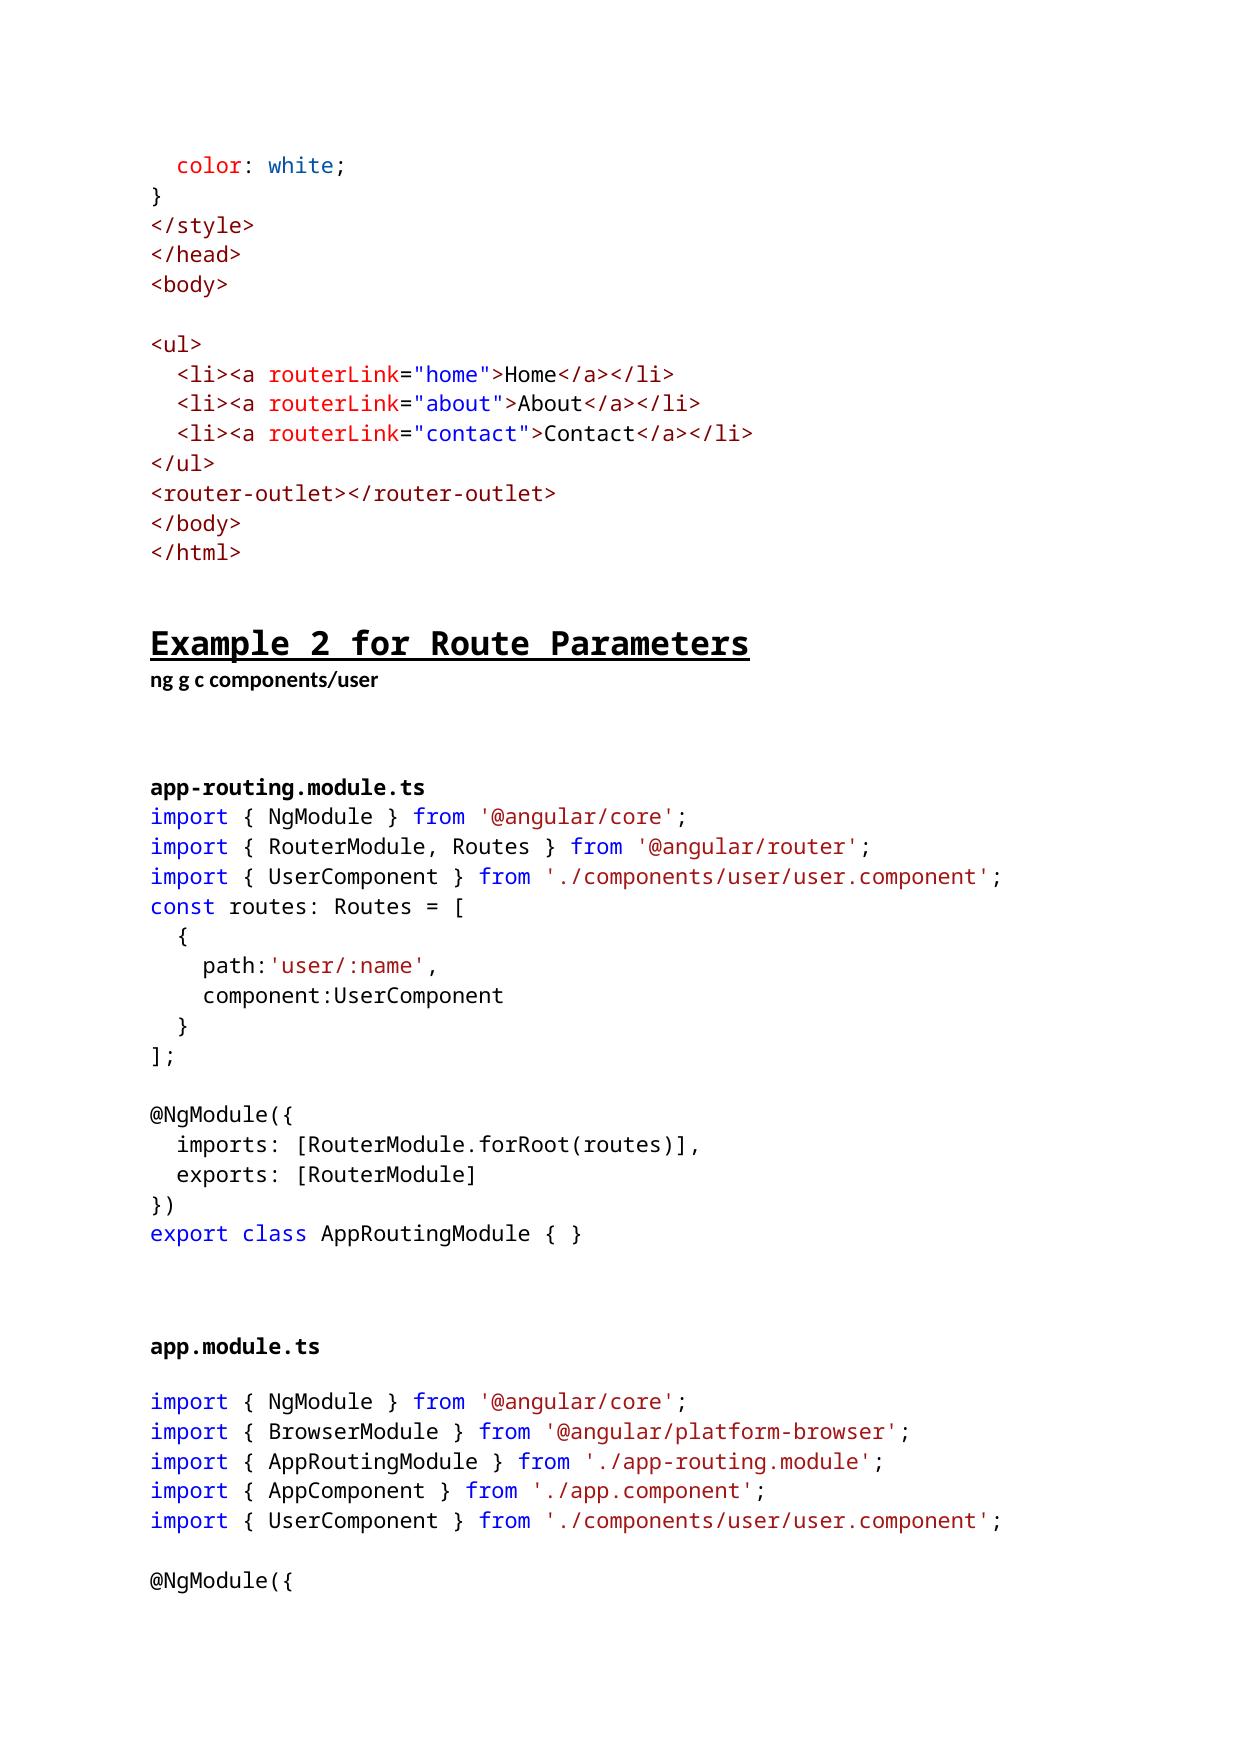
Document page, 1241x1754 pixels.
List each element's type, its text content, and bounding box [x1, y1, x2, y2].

text } [150, 1010, 1090, 1040]
text </body> [150, 507, 1090, 537]
text import { NgModule } from '@angular/core'; [150, 801, 1090, 831]
text @NgModule({ [150, 1099, 1090, 1129]
text } [150, 180, 1090, 209]
text ]; [150, 1040, 1090, 1069]
text <router-outlet></router-outlet> [150, 478, 1090, 507]
text import { AppRoutingModule } from './app-routing.module'; [150, 1446, 1090, 1475]
text <li><a routerLink="home">Home</a></li> [150, 358, 1090, 388]
text import { UserComponent } from './components/user/user.component'; [150, 1505, 1090, 1535]
text color: white; [150, 150, 1090, 180]
text import { BrowserModule } from '@angular/platform-browser'; [150, 1416, 1090, 1446]
text </html> [150, 537, 1090, 567]
text import { NgModule } from '@angular/core'; [150, 1386, 1090, 1416]
text path:'user/:name', [150, 950, 1090, 980]
text const routes: Routes = [ [150, 891, 1090, 921]
text Example 2 for Route Parameters [150, 620, 1090, 666]
text { [150, 921, 1090, 950]
text @NgModule({ [150, 1565, 1090, 1594]
text ng g c components/user [150, 666, 1090, 693]
text <li><a routerLink="about">About</a></li> [150, 388, 1090, 418]
text exports: [RouterModule] [150, 1159, 1090, 1189]
text </head> [150, 239, 1090, 269]
text <ul> [150, 329, 1090, 358]
text <body> [150, 269, 1090, 299]
text </style> [150, 209, 1090, 239]
text app.module.ts [150, 1331, 1090, 1361]
text import { AppComponent } from './app.component'; [150, 1475, 1090, 1505]
text export class AppRoutingModule { } [150, 1218, 1090, 1248]
text </ul> [150, 448, 1090, 478]
text }) [150, 1189, 1090, 1218]
text <li><a routerLink="contact">Contact</a></li> [150, 418, 1090, 448]
text import { UserComponent } from './components/user/user.component'; [150, 861, 1090, 891]
text import { RouterModule, Routes } from '@angular/router'; [150, 831, 1090, 861]
text component:UserComponent [150, 980, 1090, 1010]
text app-routing.module.ts [150, 772, 1090, 801]
text imports: [RouterModule.forRoot(routes)], [150, 1129, 1090, 1159]
